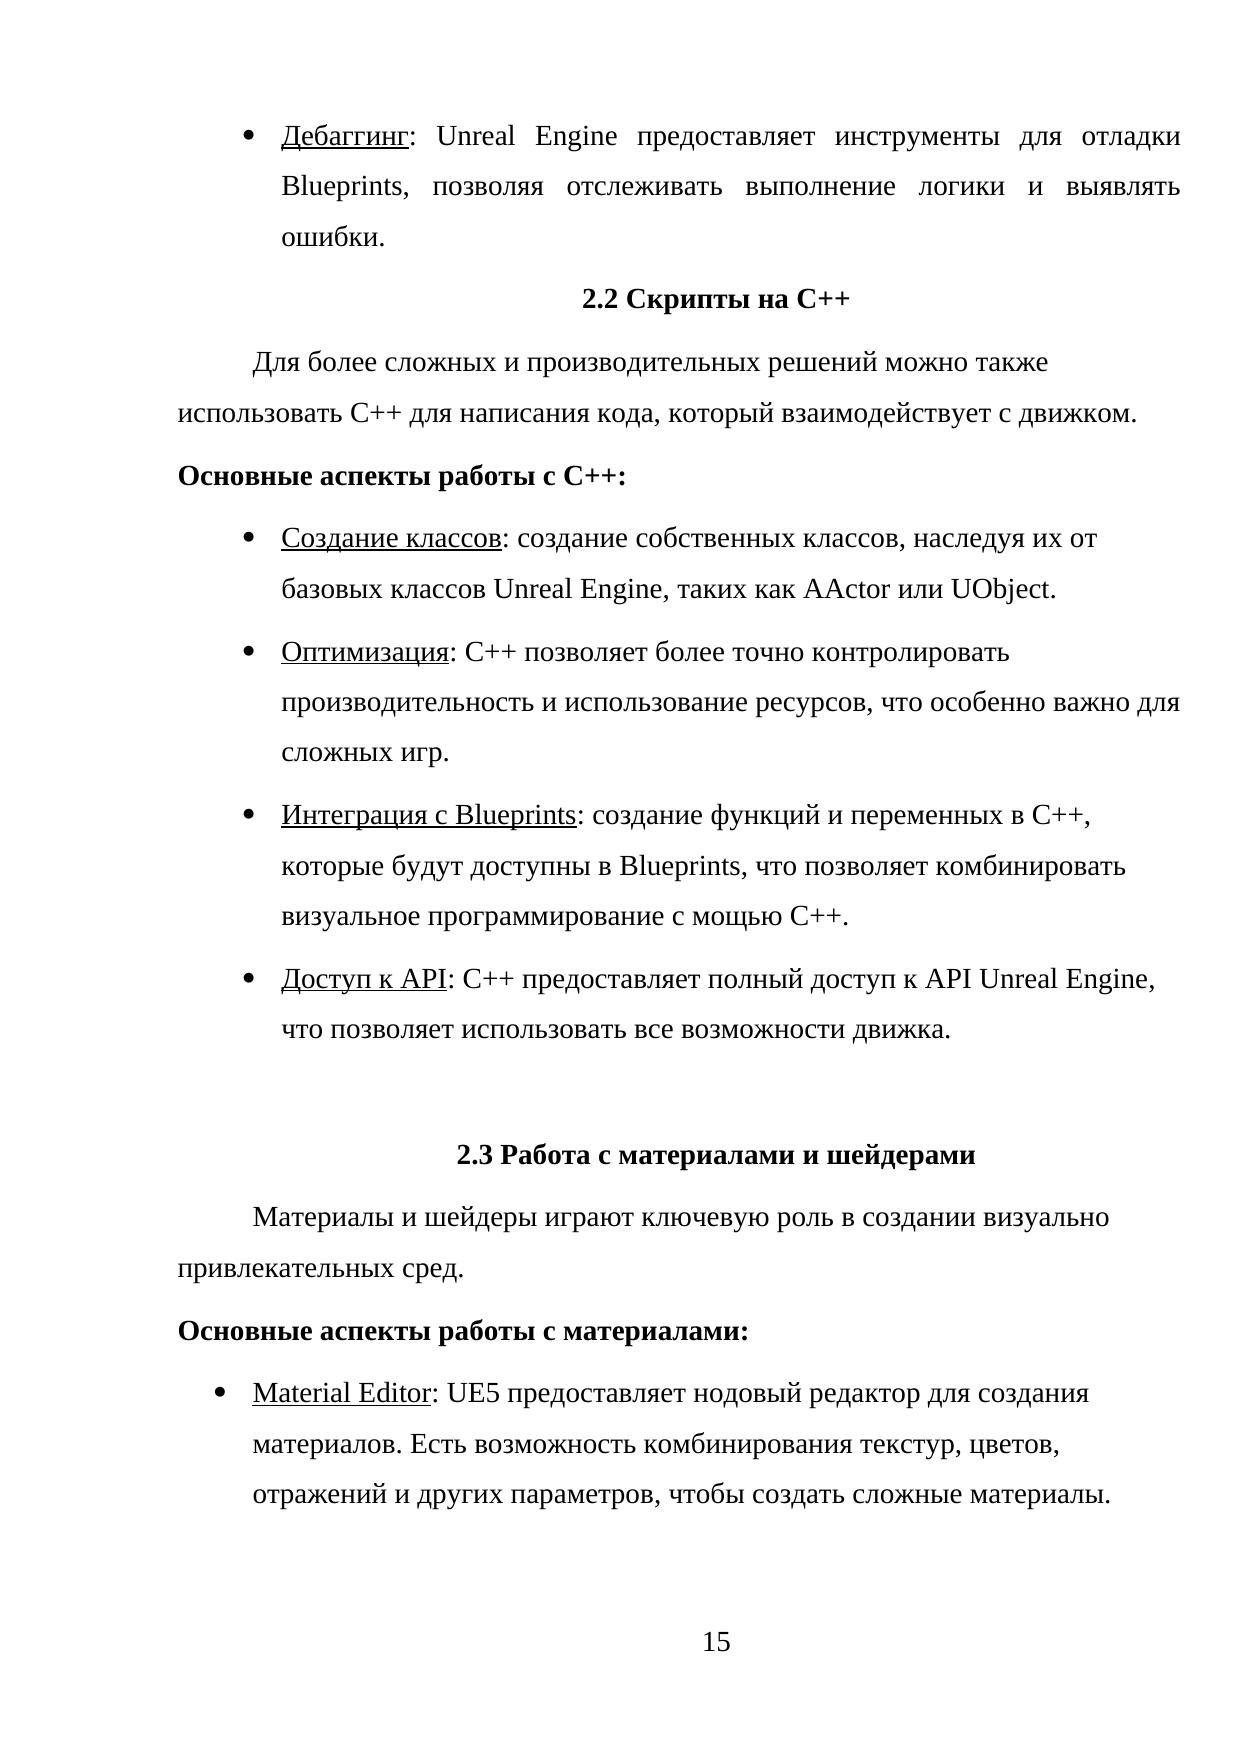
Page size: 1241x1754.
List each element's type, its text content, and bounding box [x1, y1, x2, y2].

text Для более сложных и производительных решений можно также использовать C++ для написания кода, который взаимодействует с движком. [177, 344, 1181, 428]
list Работа с материалами и шейдерами [251, 1137, 1181, 1170]
text Материалы и шейдеры играют ключевую роль в создании визуально привлекательных сред. [177, 1199, 1181, 1283]
list Доступ к API: C++ предоставляет полный доступ к API Unreal Engine, что позволяет использовать все возможности движка. [243, 961, 1181, 1045]
text Основные аспекты работы с материалами: [177, 1313, 1181, 1346]
list Оптимизация: C++ позволяет более точно контролировать производительность и использование ресурсов, что особенно важно для сложных игр. [243, 634, 1181, 768]
list Material Editor: UE5 предоставляет нодовый редактор для создания материалов. Есть возможность комбинирования текстур, цветов, отражений и других параметров, чтобы создать сложные материалы. [215, 1376, 1181, 1510]
list Дебаггинг: Unreal Engine предоставляет инструменты для отладки Blueprints, позволяя отслеживать выполнение логики и выявлять ошибки. [243, 118, 1181, 252]
list Создание классов: создание собственных классов, наследуя их от базовых классов Unreal Engine, таких как AActor или UObject. [243, 520, 1181, 604]
list Интеграция с Blueprints: создание функций и переменных в C++, которые будут доступны в Blueprints, что позволяет комбинировать визуальное программирование с мощью C++. [243, 797, 1181, 931]
list Скрипты на C++ [251, 282, 1181, 315]
text Основные аспекты работы с C++: [177, 458, 1181, 491]
